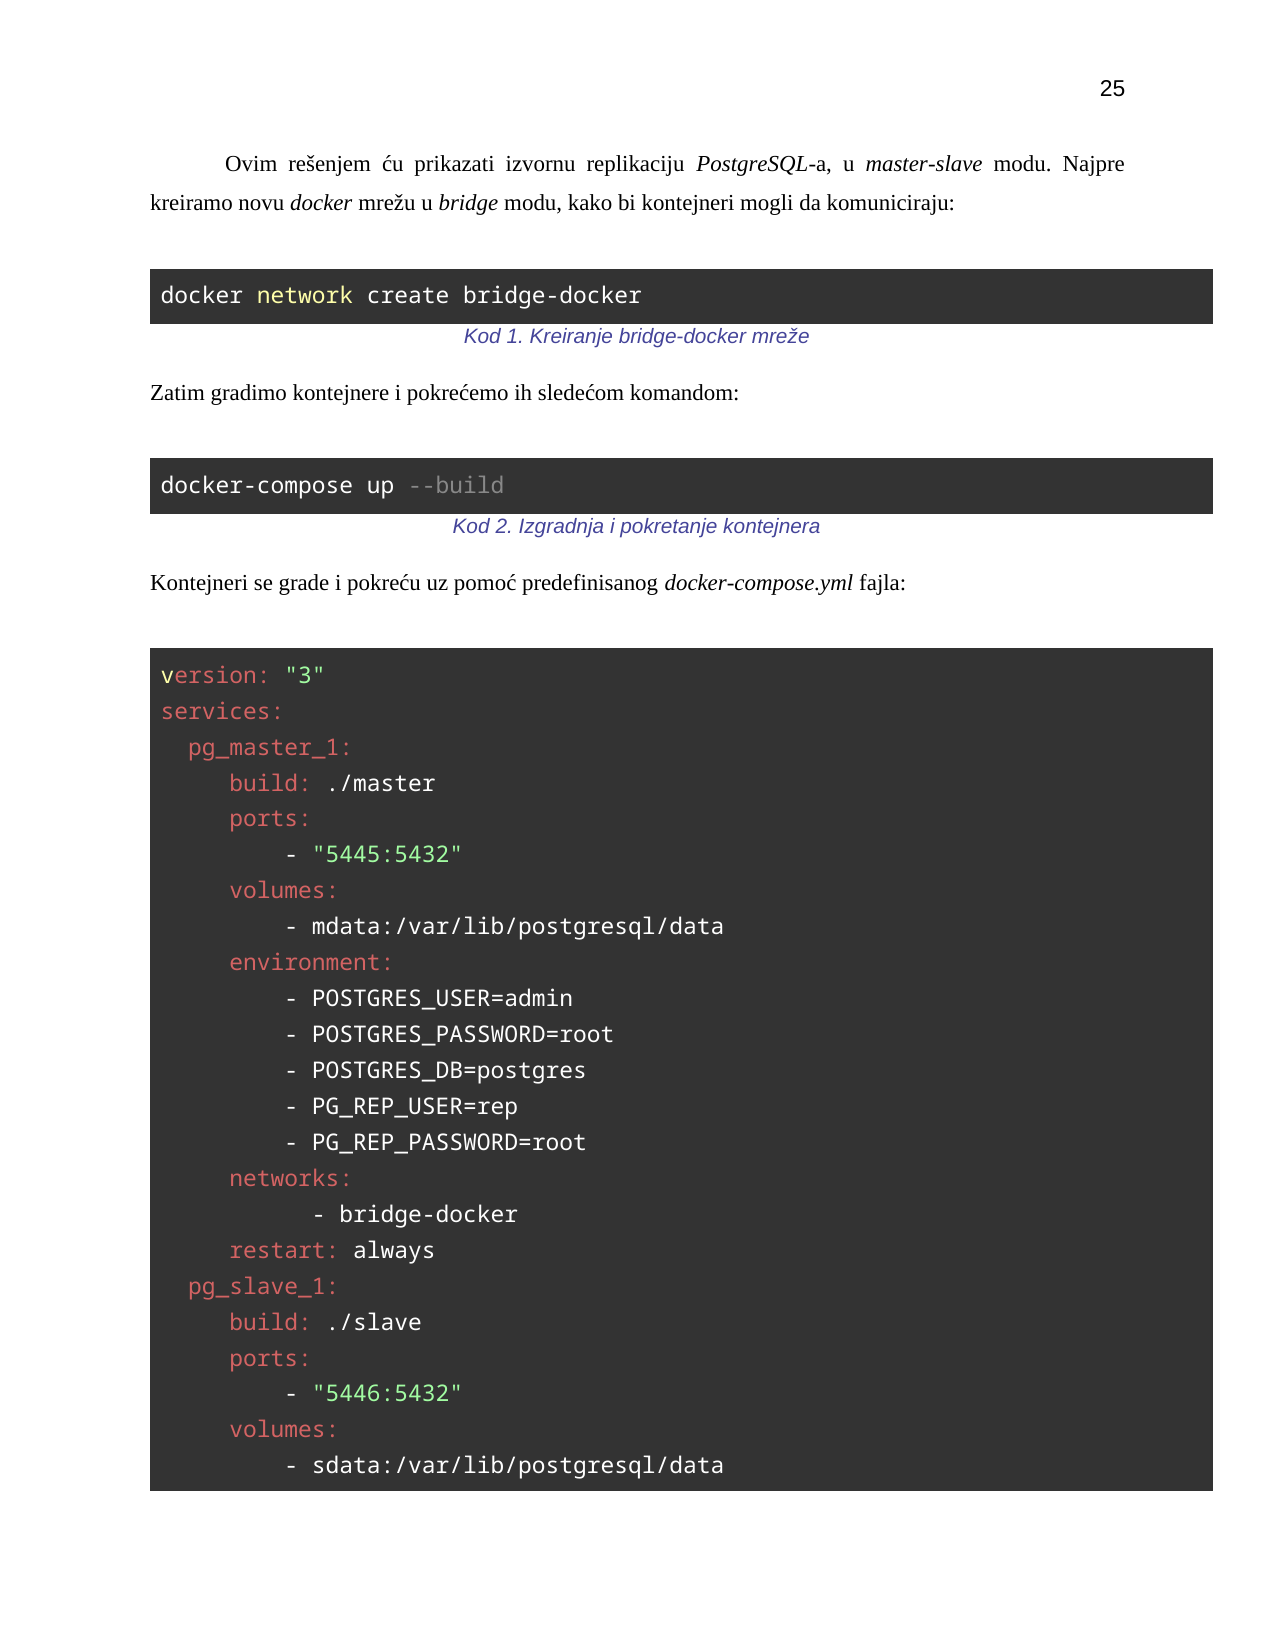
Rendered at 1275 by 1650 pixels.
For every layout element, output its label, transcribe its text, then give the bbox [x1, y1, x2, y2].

text Kod 2. Izgradnja i pokretanje kontejnera [150, 514, 1125, 538]
text Kontejneri se grade i pokreću uz pomoć predefinisanog docker-compose.yml fajla: [150, 569, 1125, 596]
text Ovim rešenjem ću prikazati izvornu replikaciju PostgreSQL-a, u master-slave modu. Najpre kreiramo novu docker mrežu u bridge modu, kako bi kontejneri mogli da komuniciraju: [150, 150, 1125, 216]
text Kod 1. Kreiranje bridge-docker mreže [150, 324, 1125, 348]
table_header docker-compose up --build [150, 458, 1213, 514]
table_header docker network create bridge-docker [150, 269, 1213, 324]
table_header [150, 648, 1213, 1491]
text Zatim gradimo kontejnere i pokrećemo ih sledećom komandom: [150, 379, 1125, 406]
